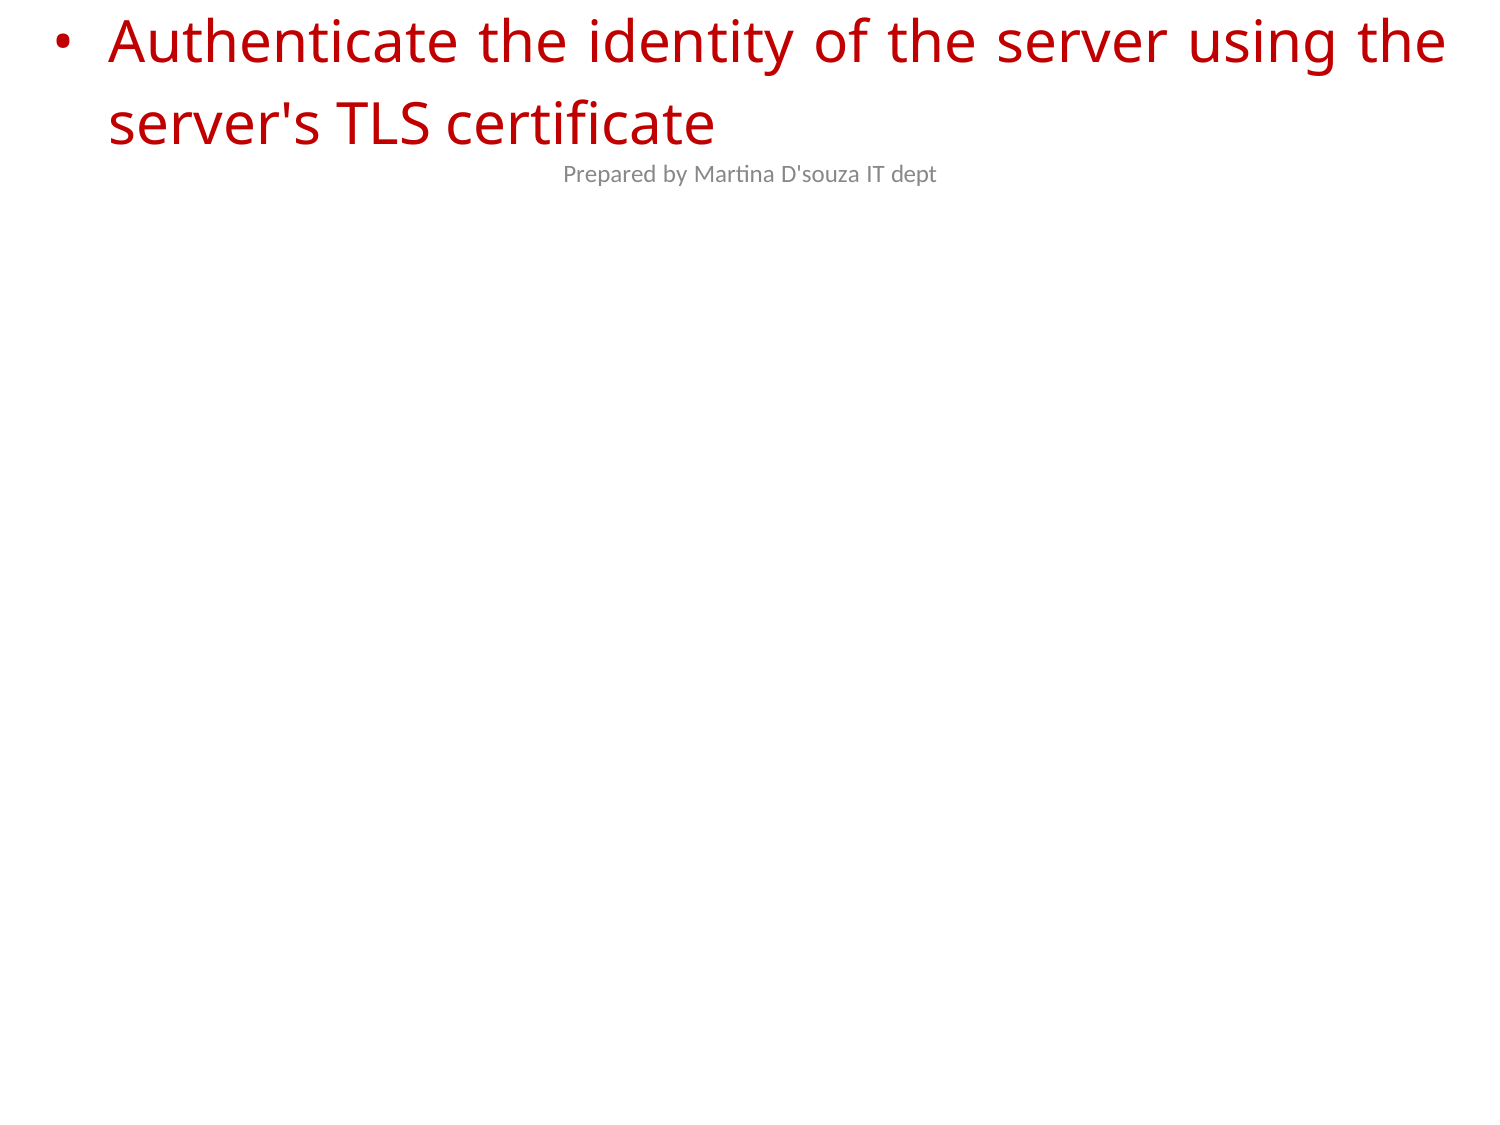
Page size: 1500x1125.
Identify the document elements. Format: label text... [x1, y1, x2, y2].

text Prepared by Martina D'souza IT dept [163, 163, 1337, 187]
list Authenticate the identity of the server using the server's TLS certificate [52, 0, 1447, 161]
